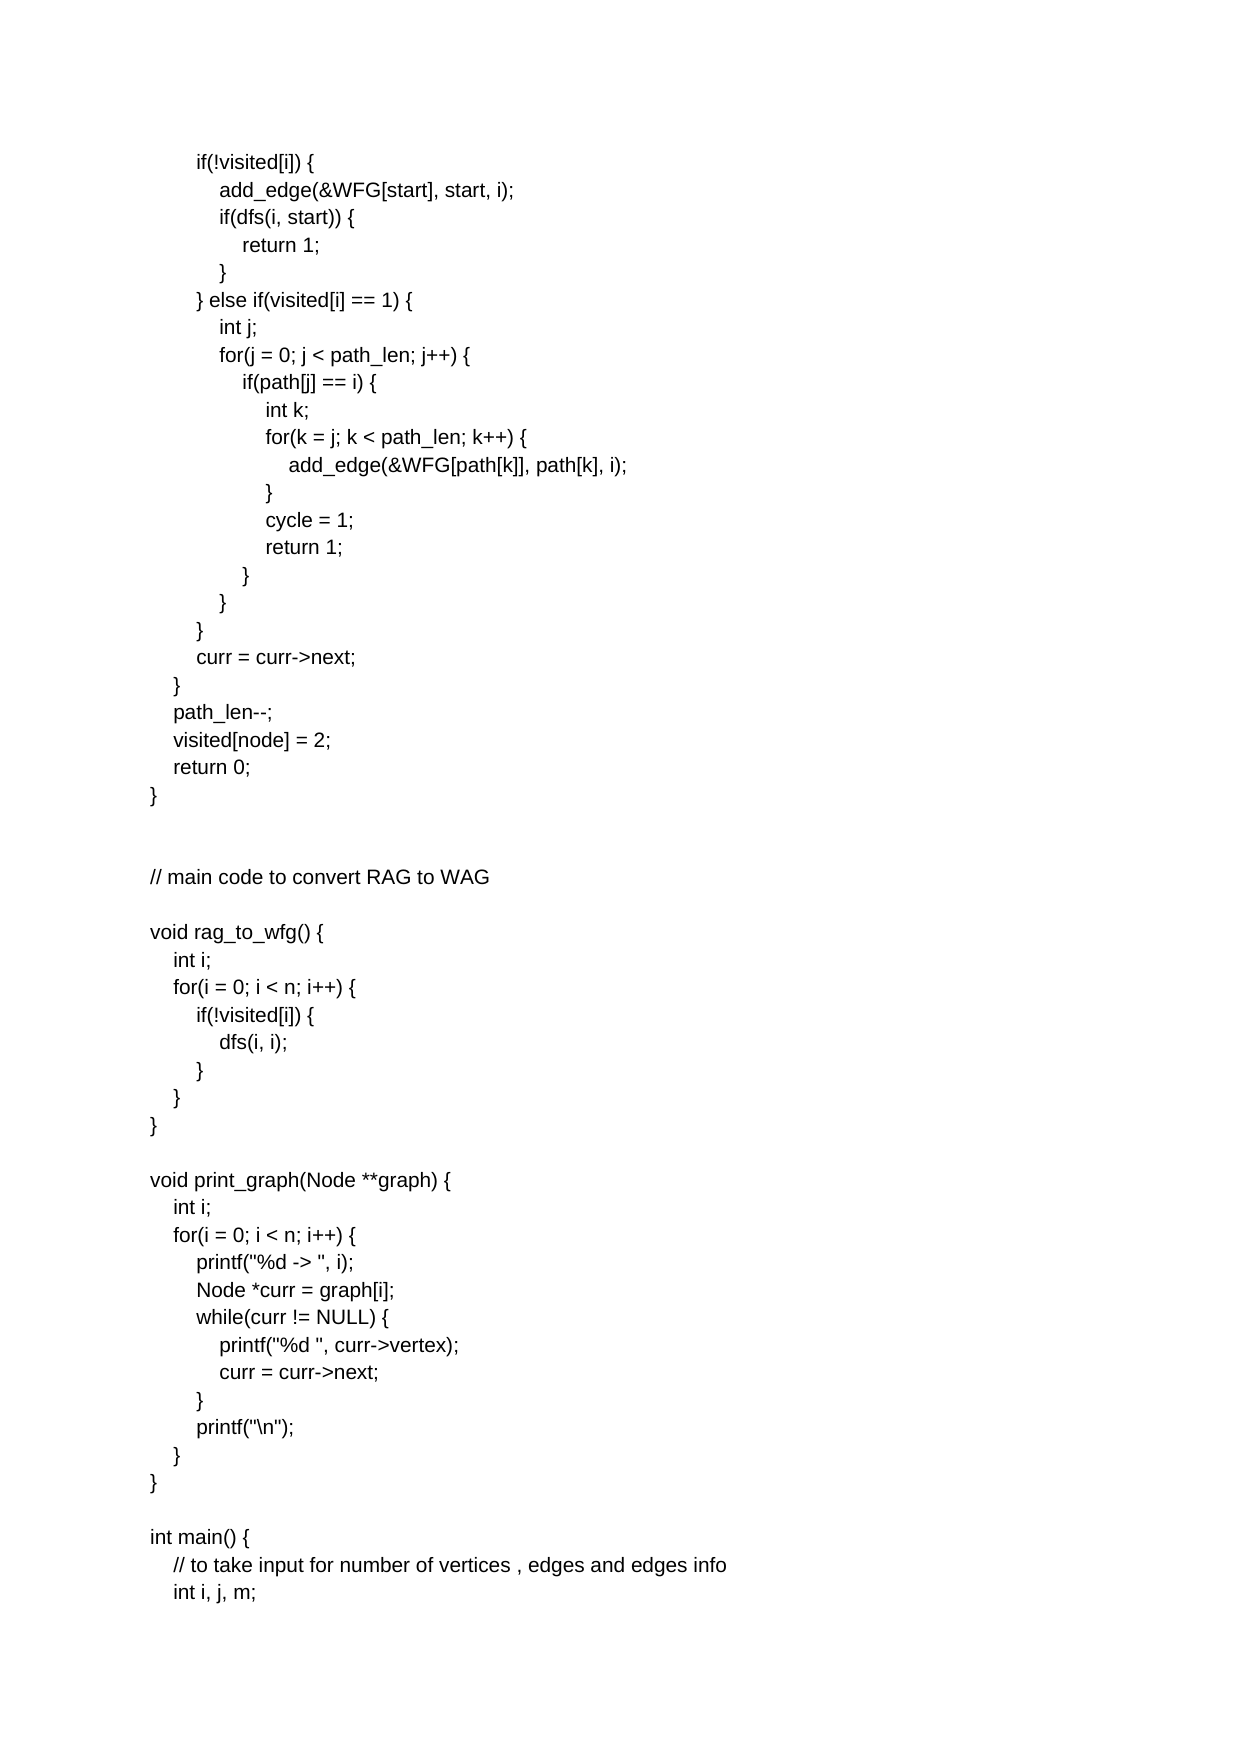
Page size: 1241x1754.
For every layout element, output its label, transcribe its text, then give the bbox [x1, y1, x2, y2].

text } [150, 480, 1090, 504]
text dfs(i, i); [150, 1030, 1090, 1054]
text int k; [150, 397, 1090, 421]
text } [150, 590, 1090, 614]
text Node *curr = graph[i]; [150, 1277, 1090, 1301]
text add_edge(&WFG[start], start, i); [150, 177, 1090, 201]
text } [150, 617, 1090, 641]
text void print_graph(Node **graph) { [150, 1167, 1090, 1191]
text } [150, 1085, 1090, 1109]
text } [150, 260, 1090, 284]
text } else if(visited[i] == 1) { [150, 287, 1090, 311]
text cycle = 1; [150, 507, 1090, 531]
text path_len--; [150, 700, 1090, 724]
text // main code to convert RAG to WAG [150, 865, 1090, 889]
text for(i = 0; i < n; i++) { [150, 975, 1090, 999]
text return 0; [150, 755, 1090, 779]
text printf("%d -> ", i); [150, 1250, 1090, 1274]
text printf("\n"); [150, 1415, 1090, 1439]
text if(!visited[i]) { [150, 150, 1090, 174]
text int main() { [150, 1525, 1090, 1549]
text visited[node] = 2; [150, 727, 1090, 751]
text } [150, 782, 1090, 806]
text void rag_to_wfg() { [150, 920, 1090, 944]
text int j; [150, 315, 1090, 339]
text } [150, 1057, 1090, 1081]
text printf("%d ", curr->vertex); [150, 1332, 1090, 1356]
text return 1; [150, 232, 1090, 256]
text int i, j, m; [150, 1580, 1090, 1604]
text // to take input for number of vertices , edges and edges info [150, 1552, 1090, 1576]
text } [150, 1112, 1090, 1136]
text } [150, 672, 1090, 696]
text } [150, 1470, 1090, 1494]
text } [150, 1442, 1090, 1466]
text if(!visited[i]) { [150, 1002, 1090, 1026]
text int i; [150, 947, 1090, 971]
text while(curr != NULL) { [150, 1305, 1090, 1329]
text curr = curr->next; [150, 645, 1090, 669]
text int i; [150, 1195, 1090, 1219]
text } [150, 1387, 1090, 1411]
text return 1; [150, 535, 1090, 559]
text if(path[j] == i) { [150, 370, 1090, 394]
text for(k = j; k < path_len; k++) { [150, 425, 1090, 449]
text curr = curr->next; [150, 1360, 1090, 1384]
text for(i = 0; i < n; i++) { [150, 1222, 1090, 1246]
text add_edge(&WFG[path[k]], path[k], i); [150, 452, 1090, 476]
text if(dfs(i, start)) { [150, 205, 1090, 229]
text } [150, 562, 1090, 586]
text for(j = 0; j < path_len; j++) { [150, 342, 1090, 366]
